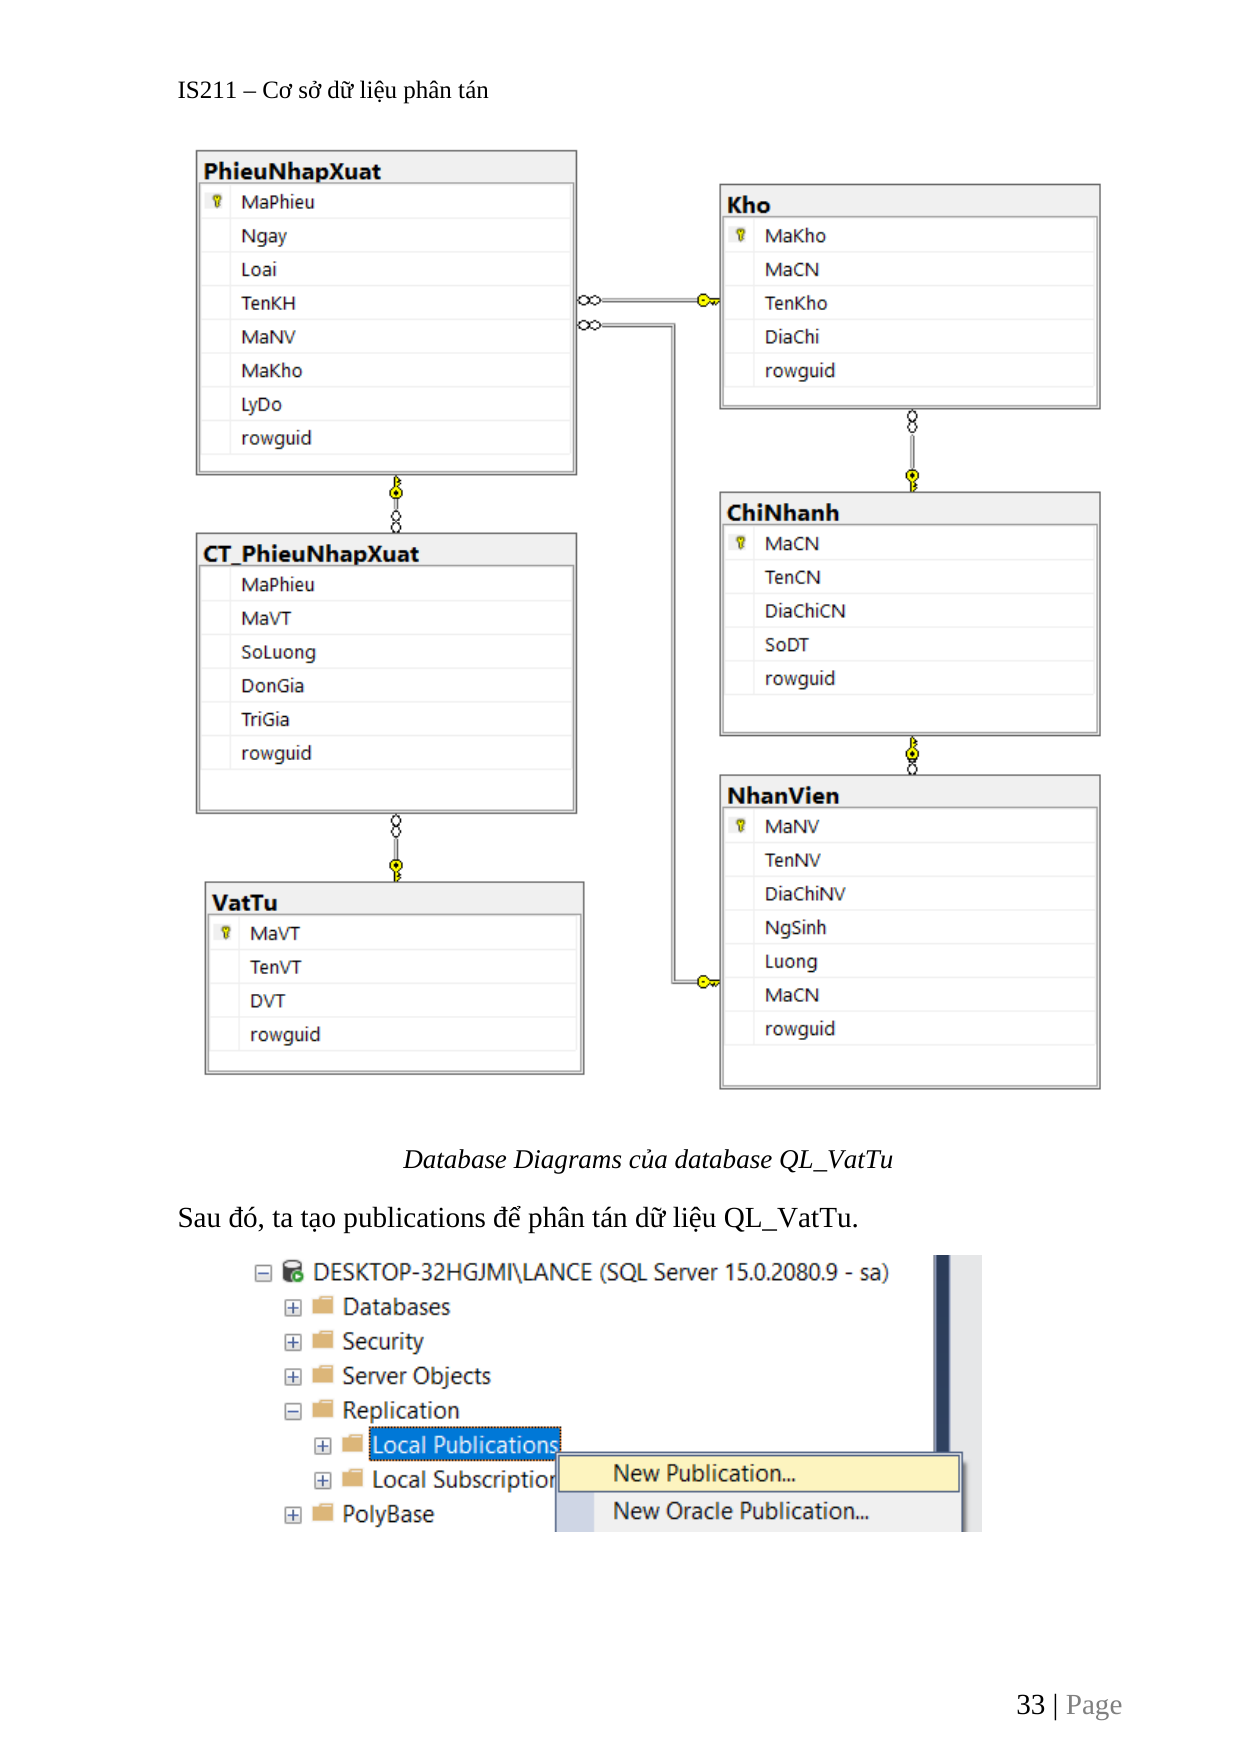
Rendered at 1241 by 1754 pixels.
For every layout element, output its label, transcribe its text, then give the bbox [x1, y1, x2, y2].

picture [177, 118, 1123, 1122]
picture [252, 1255, 982, 1532]
text Sau đó, ta tạo publications để phân tán dữ liệu QL_VatTu. [177, 1200, 1122, 1233]
text Database Diagrams của database QL_VatTu [177, 1143, 1122, 1174]
